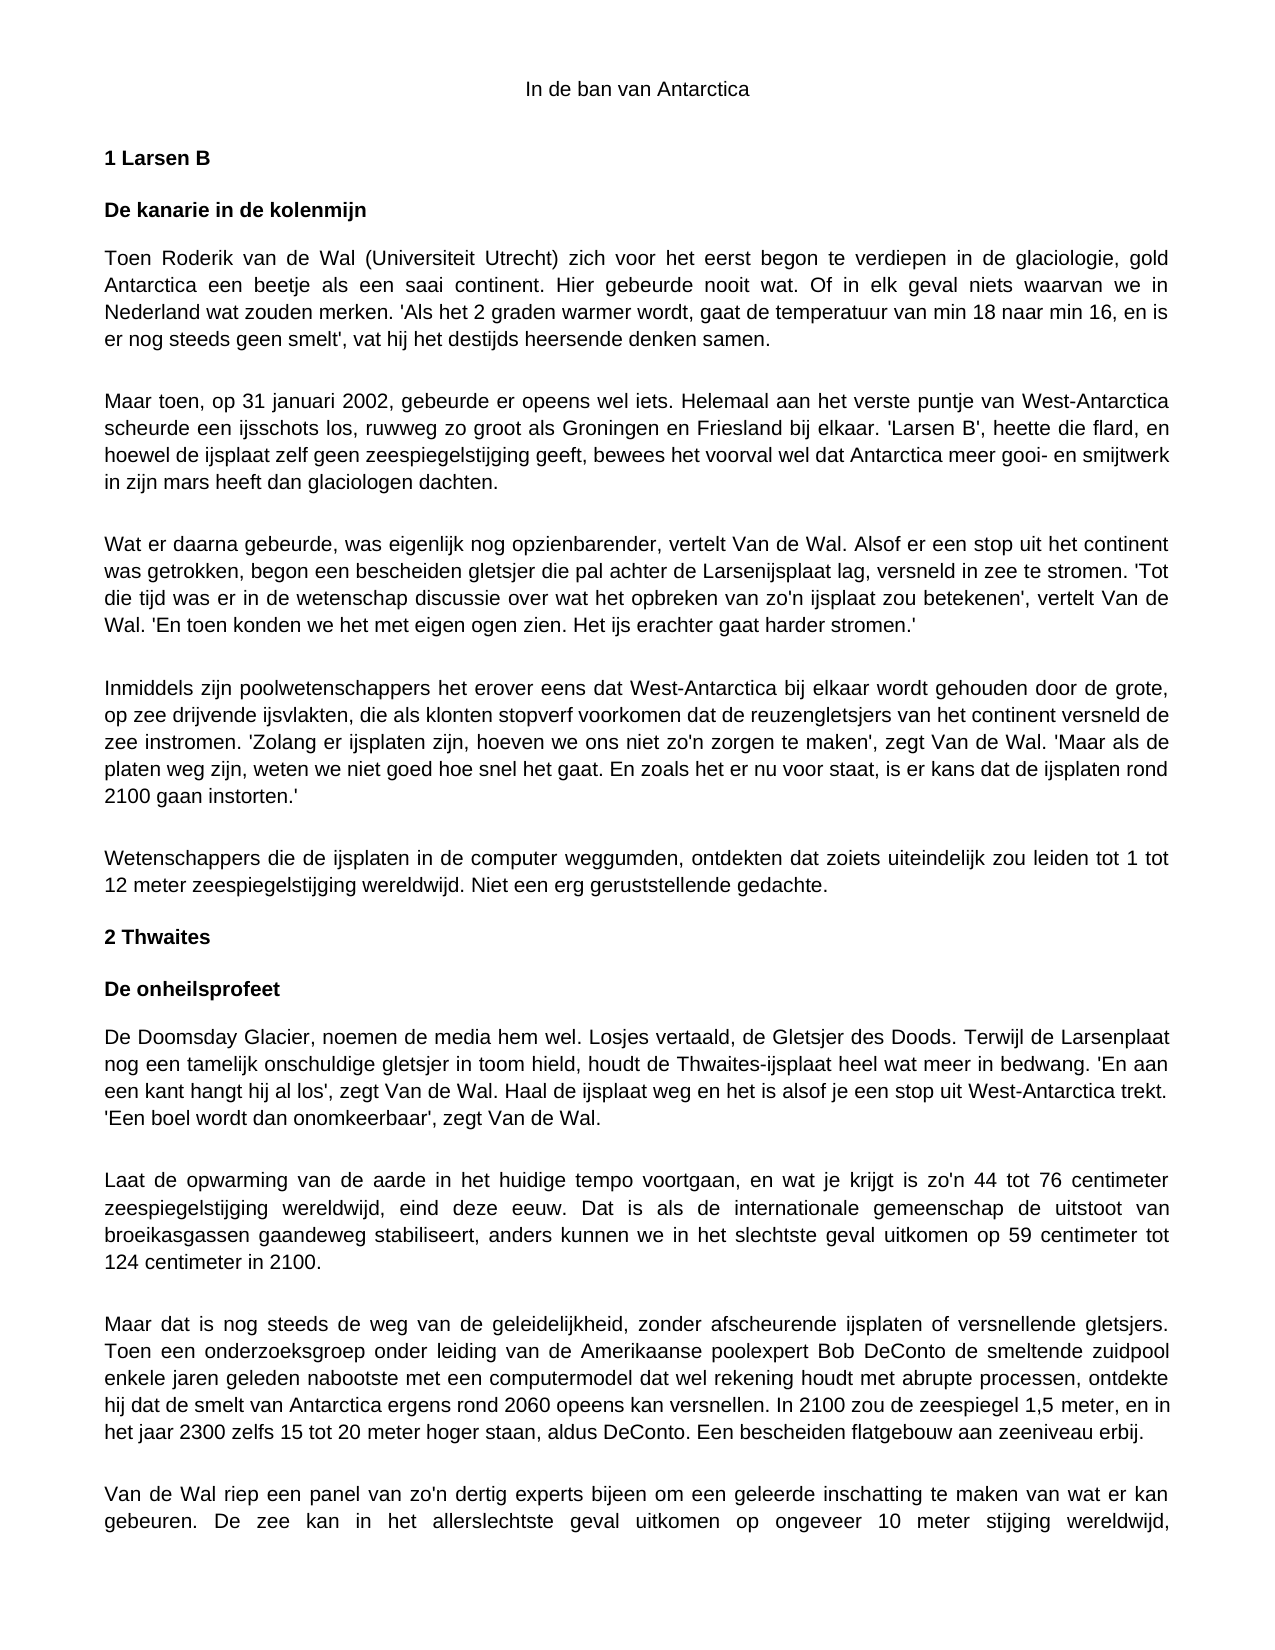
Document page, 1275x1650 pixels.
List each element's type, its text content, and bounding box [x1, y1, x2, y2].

text De kanarie in de kolenmijn [104, 194, 1171, 221]
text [104, 1479, 1171, 1533]
text 2 Thwaites [104, 922, 1171, 949]
text Inmiddels zijn poolwetenschappers het erover eens dat West-Antarctica bij elkaar wordt gehouden door de grote, op zee drijvende ijsvlakten, die als klonten stopverf voorkomen dat de reuzengletsjers van het continent versneld de zee instromen. 'Zolang er ijsplaten zijn, hoeven we ons niet zo'n zorgen te maken', zegt Van de Wal. 'Maar als de platen weg zijn, weten we niet goed hoe snel het gaat. En zoals het er nu voor staat, is er kans dat de ijsplaten rond 2100 gaan instorten.' [104, 672, 1171, 808]
text De onheilsprofeet [104, 974, 1171, 1001]
text Laat de opwarming van de aarde in het huidige tempo voortgaan, en wat je krijgt is zo'n 44 tot 76 centimeter zeespiegelstijging wereldwijd, eind deze eeuw. Dat is als de internationale gemeenschap de uitstoot van broeikasgassen gaandeweg stabiliseert, anders kunnen we in het slechtste geval uitkomen op 59 centimeter tot 124 centimeter in 2100. [104, 1165, 1171, 1273]
text Wetenschappers die de ijsplaten in de computer weggumden, ontdekten dat zoiets uiteindelijk zou leiden tot 1 tot 12 meter zeespiegelstijging wereldwijd. Niet een erg geruststellende gedachte. [104, 843, 1171, 897]
text 1 Larsen B [104, 142, 1171, 169]
text Toen Roderik van de Wal (Universiteit Utrecht) zich voor het eerst begon te verdiepen in de glaciologie, gold Antarctica een beetje als een saai continent. Hier gebeurde nooit wat. Of in elk geval niets waarvan we in Nederland wat zouden merken. 'Als het 2 graden warmer wordt, gaat de temperatuur van min 18 naar min 16, en is er nog steeds geen smelt', vat hij het destijds heersende denken samen. [104, 242, 1171, 351]
text De Doomsday Glacier, noemen de media hem wel. Losjes vertaald, de Gletsjer des Doods. Terwijl de Larsenplaat nog een tamelijk onschuldige gletsjer in toom hield, houdt de Thwaites-ijsplaat heel wat meer in bedwang. 'En aan een kant hangt hij al los', zegt Van de Wal. Haal de ijsplaat weg en het is alsof je een stop uit West-Antarctica trekt. 'Een boel wordt dan onomkeerbaar', zegt Van de Wal. [104, 1022, 1171, 1130]
text Maar dat is nog steeds de weg van de geleidelijkheid, zonder afscheurende ijsplaten of versnellende gletsjers. Toen een onderzoeksgroep onder leiding van de Amerikaanse poolexpert Bob DeConto de smeltende zuidpool enkele jaren geleden nabootste met een computermodel dat wel rekening houdt met abrupte processen, ontdekte hij dat de smelt van Antarctica ergens rond 2060 opeens kan versnellen. In 2100 zou de zeespiegel 1,5 meter, en in het jaar 2300 zelfs 15 tot 20 meter hoger staan, aldus DeConto. Een bescheiden flatgebouw aan zeeniveau erbij. [104, 1308, 1171, 1444]
text Maar toen, op 31 januari 2002, gebeurde er opeens wel iets. Helemaal aan het verste puntje van West-Antarctica scheurde een ijsschots los, ruwweg zo groot als Groningen en Friesland bij elkaar. 'Larsen B', heette die flard, en hoewel de ijsplaat zelf geen zeespiegelstijging geeft, bewees het voorval wel dat Antarctica meer gooi- en smijtwerk in zijn mars heeft dan glaciologen dachten. [104, 386, 1171, 494]
text Wat er daarna gebeurde, was eigenlijk nog opzienbarender, vertelt Van de Wal. Alsof er een stop uit het continent was getrokken, begon een bescheiden gletsjer die pal achter de Larsenijsplaat lag, versneld in zee te stromen. 'Tot die tijd was er in de wetenschap discussie over wat het opbreken van zo'n ijsplaat zou betekenen', vertelt Van de Wal. 'En toen konden we het met eigen ogen zien. Het ijs erachter gaat harder stromen.' [104, 529, 1171, 637]
